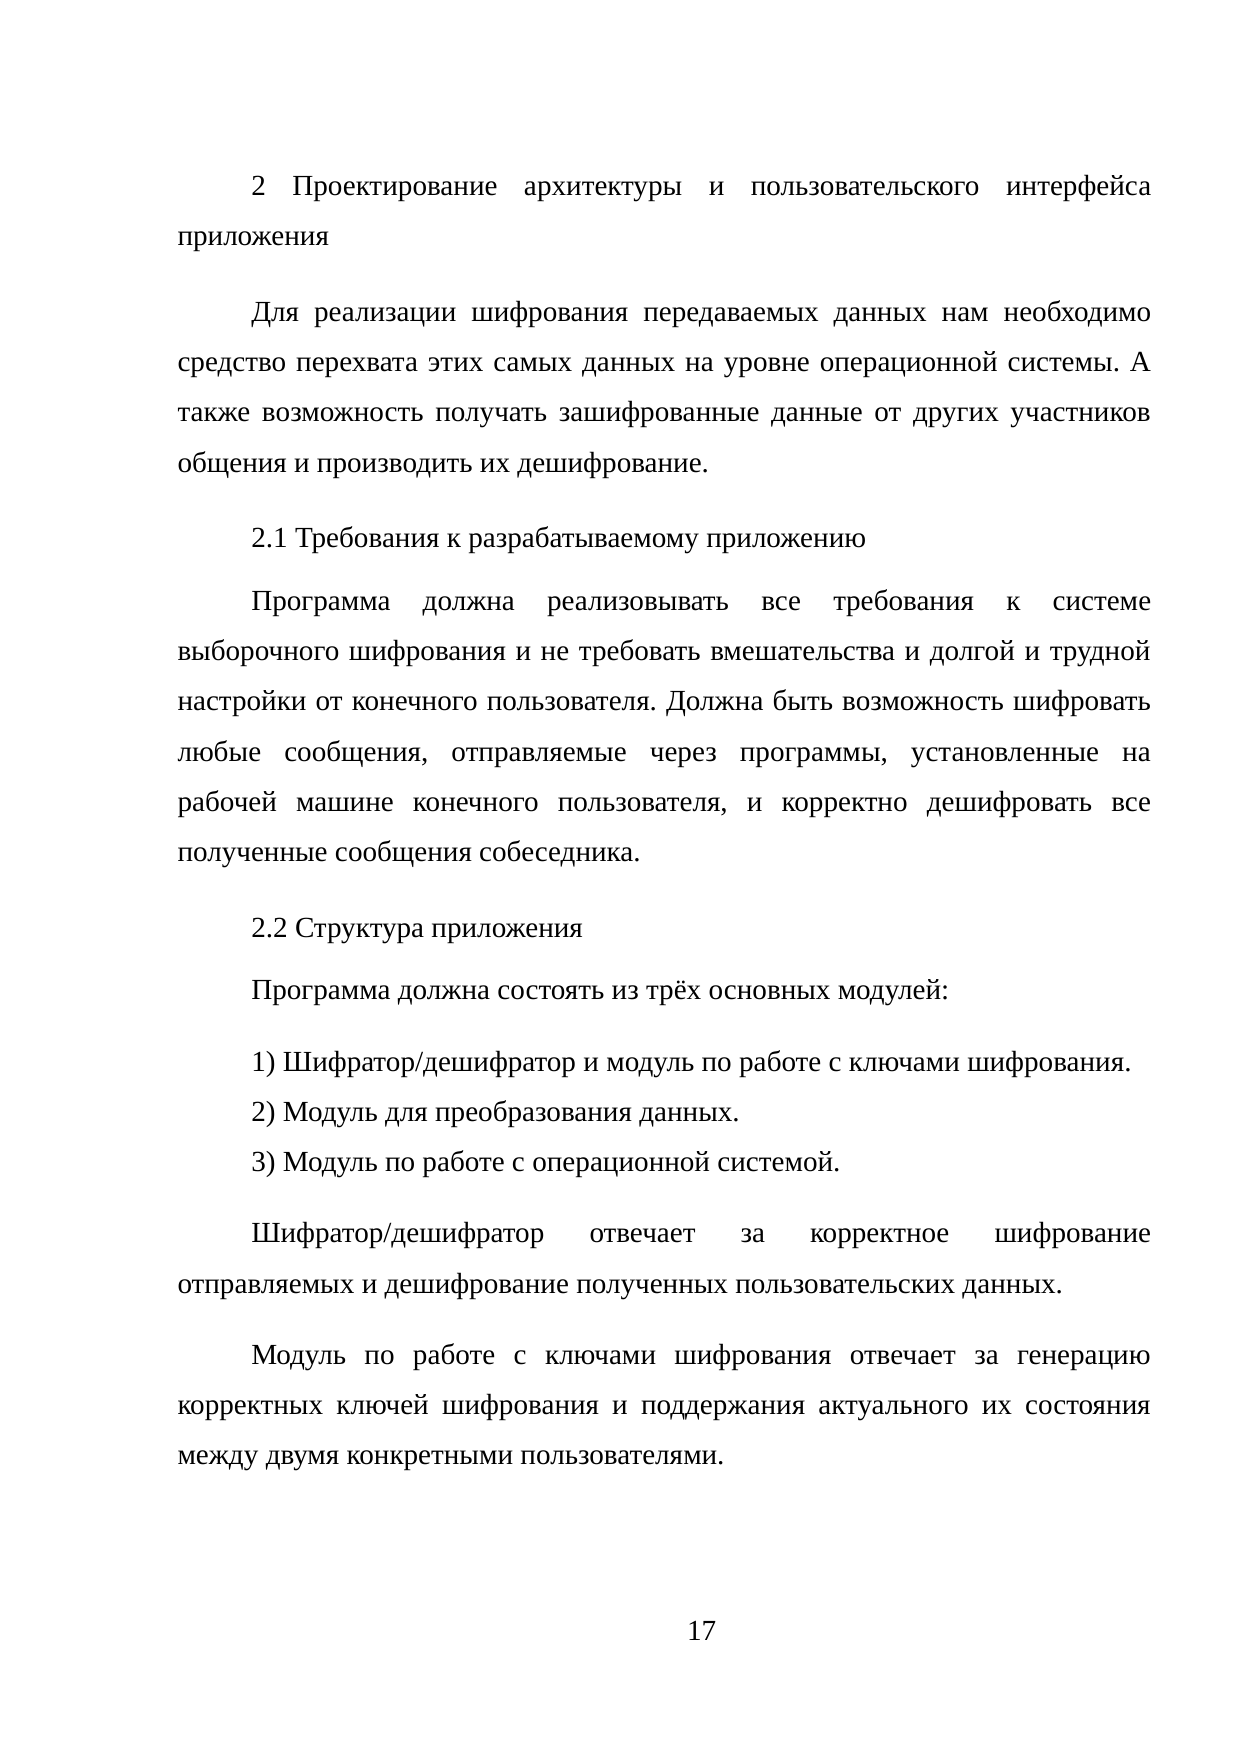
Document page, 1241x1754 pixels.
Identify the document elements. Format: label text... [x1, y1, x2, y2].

text Шифратор/дешифратор отвечает за корректное шифрование отправляемых и дешифрование полученных пользовательских данных. [177, 1215, 1152, 1299]
subtitle 2 Проектирование архитектуры и пользовательского интерфейса приложения [177, 168, 1152, 252]
subtitle 2.1 Требования к разрабатываемому приложению [177, 520, 1152, 553]
text Программа должна состоять из трёх основных модулей: [177, 972, 1152, 1006]
subtitle 2.2 Структура приложения [177, 910, 1152, 943]
list Шифратор/дешифратор и модуль по работе с ключами шифрования. [177, 1044, 1152, 1077]
text Для реализации шифрования передаваемых данных нам необходимо средство перехвата этих самых данных на уровне операционной системы. А также возможность получать зашифрованные данные от других участников общения и производить их дешифрование. [177, 294, 1152, 478]
text Модуль по работе с ключами шифрования отвечает за генерацию корректных ключей шифрования и поддержания актуального их состояния между двумя конкретными пользователями. [177, 1337, 1152, 1471]
list Модуль по работе с операционной системой. [177, 1144, 1152, 1178]
list Модуль для преобразования данных. [177, 1094, 1152, 1127]
text Программа должна реализовывать все требования к системе выборочного шифрования и не требовать вмешательства и долгой и трудной настройки от конечного пользователя. Должна быть возможность шифровать любые сообщения, отправляемые через программы, установленные на рабочей машине конечного пользователя, и корректно дешифровать все полученные сообщения собеседника. [177, 583, 1152, 868]
